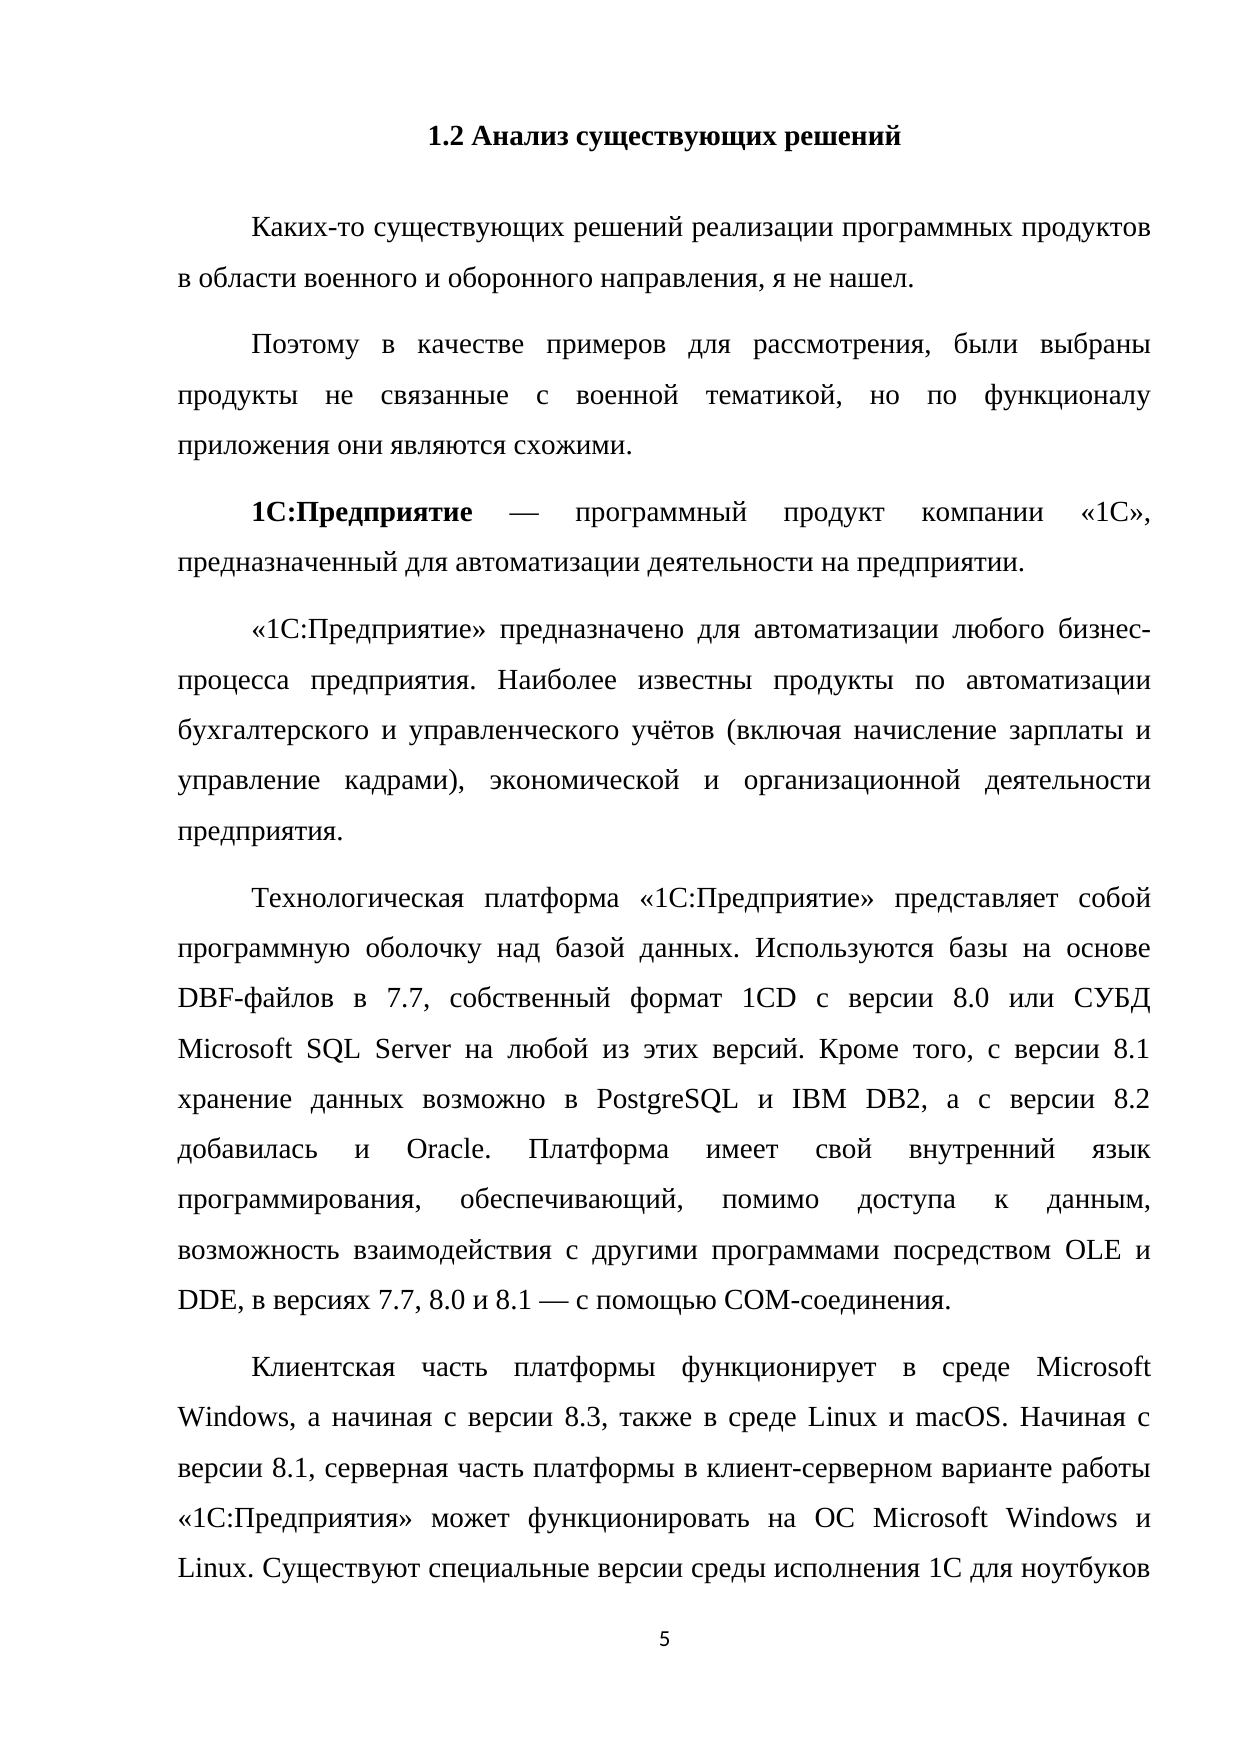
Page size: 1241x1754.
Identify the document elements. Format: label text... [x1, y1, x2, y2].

text Каких-то существующих решений реализации программных продуктов в области военного и оборонного направления, я не нашел. [177, 209, 1152, 293]
text 1С:Предприятие — программный продукт компании «1С», предназначенный для автоматизации деятельности на предприятии. [177, 494, 1152, 578]
text Технологическая платформа «1С:Предприятие» представляет собой программную оболочку над базой данных. Используются базы на основе DBF-файлов в 7.7, собственный формат 1CD с версии 8.0 или СУБД Microsoft SQL Server на любой из этих версий. Кроме того, с версии 8.1 хранение данных возможно в PostgreSQL и IBM DB2, а с версии 8.2 добавилась и Oracle. Платформа имеет свой внутренний язык программирования, обеспечивающий, помимо доступа к данным, возможность взаимодействия с другими программами посредством OLE и DDE, в версиях 7.7, 8.0 и 8.1 — с помощью COM-соединения. [177, 880, 1152, 1316]
subtitle 1.2 Анализ существующих решений [177, 118, 1152, 152]
text «1С:Предприятие» предназначено для автоматизации любого бизнес-процесса предприятия. Наиболее известны продукты по автоматизации бухгалтерского и управленческого учётов (включая начисление зарплаты и управление кадрами), экономической и организационной деятельности предприятия. [177, 612, 1152, 846]
text Поэтому в качестве примеров для рассмотрения, были выбраны продукты не связанные с военной тематикой, но по функционалу приложения они являются схожими. [177, 327, 1152, 461]
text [177, 1349, 1152, 1584]
